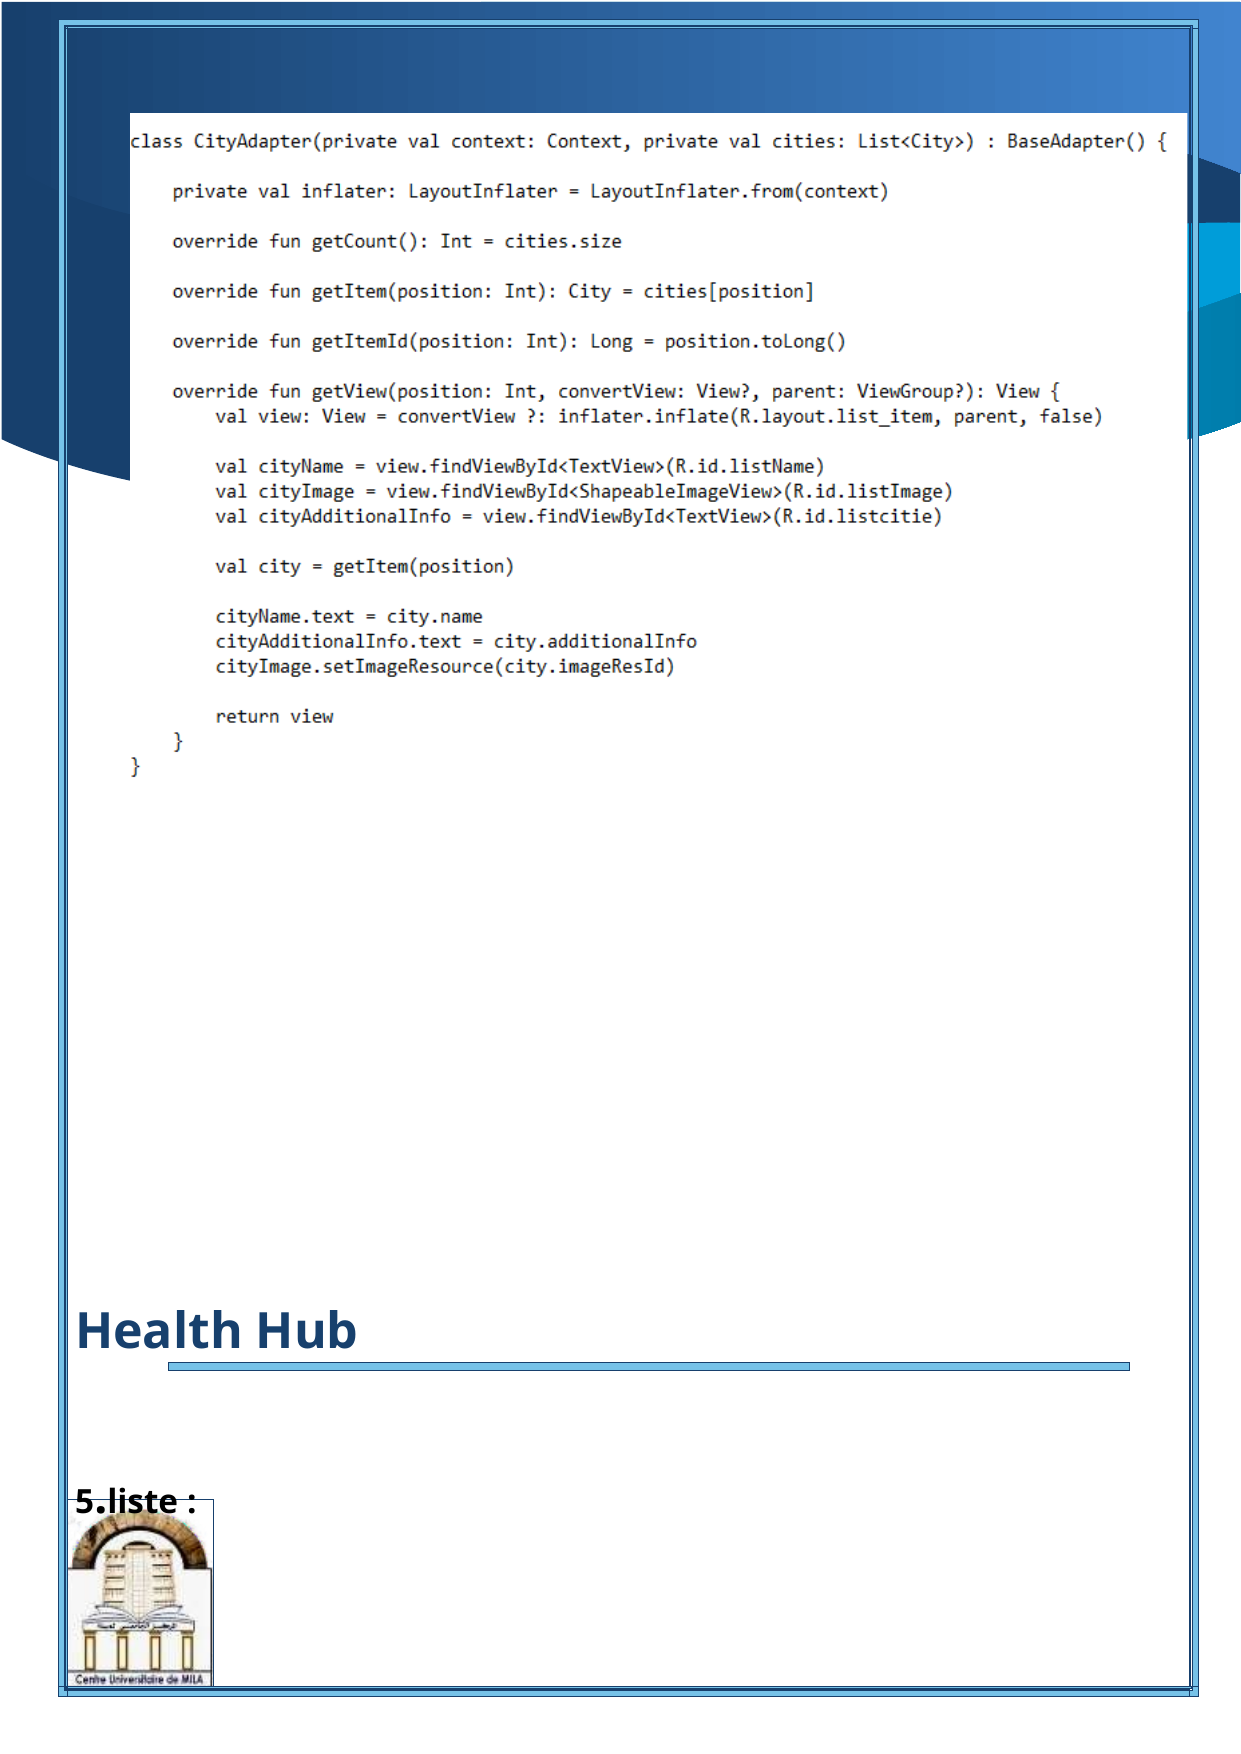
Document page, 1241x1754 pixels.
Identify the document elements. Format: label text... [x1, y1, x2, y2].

text Health Hub [75, 1261, 1090, 1363]
picture [130, 113, 1188, 784]
text 5.liste : [75, 1465, 1090, 1527]
picture [68, 1500, 213, 1686]
